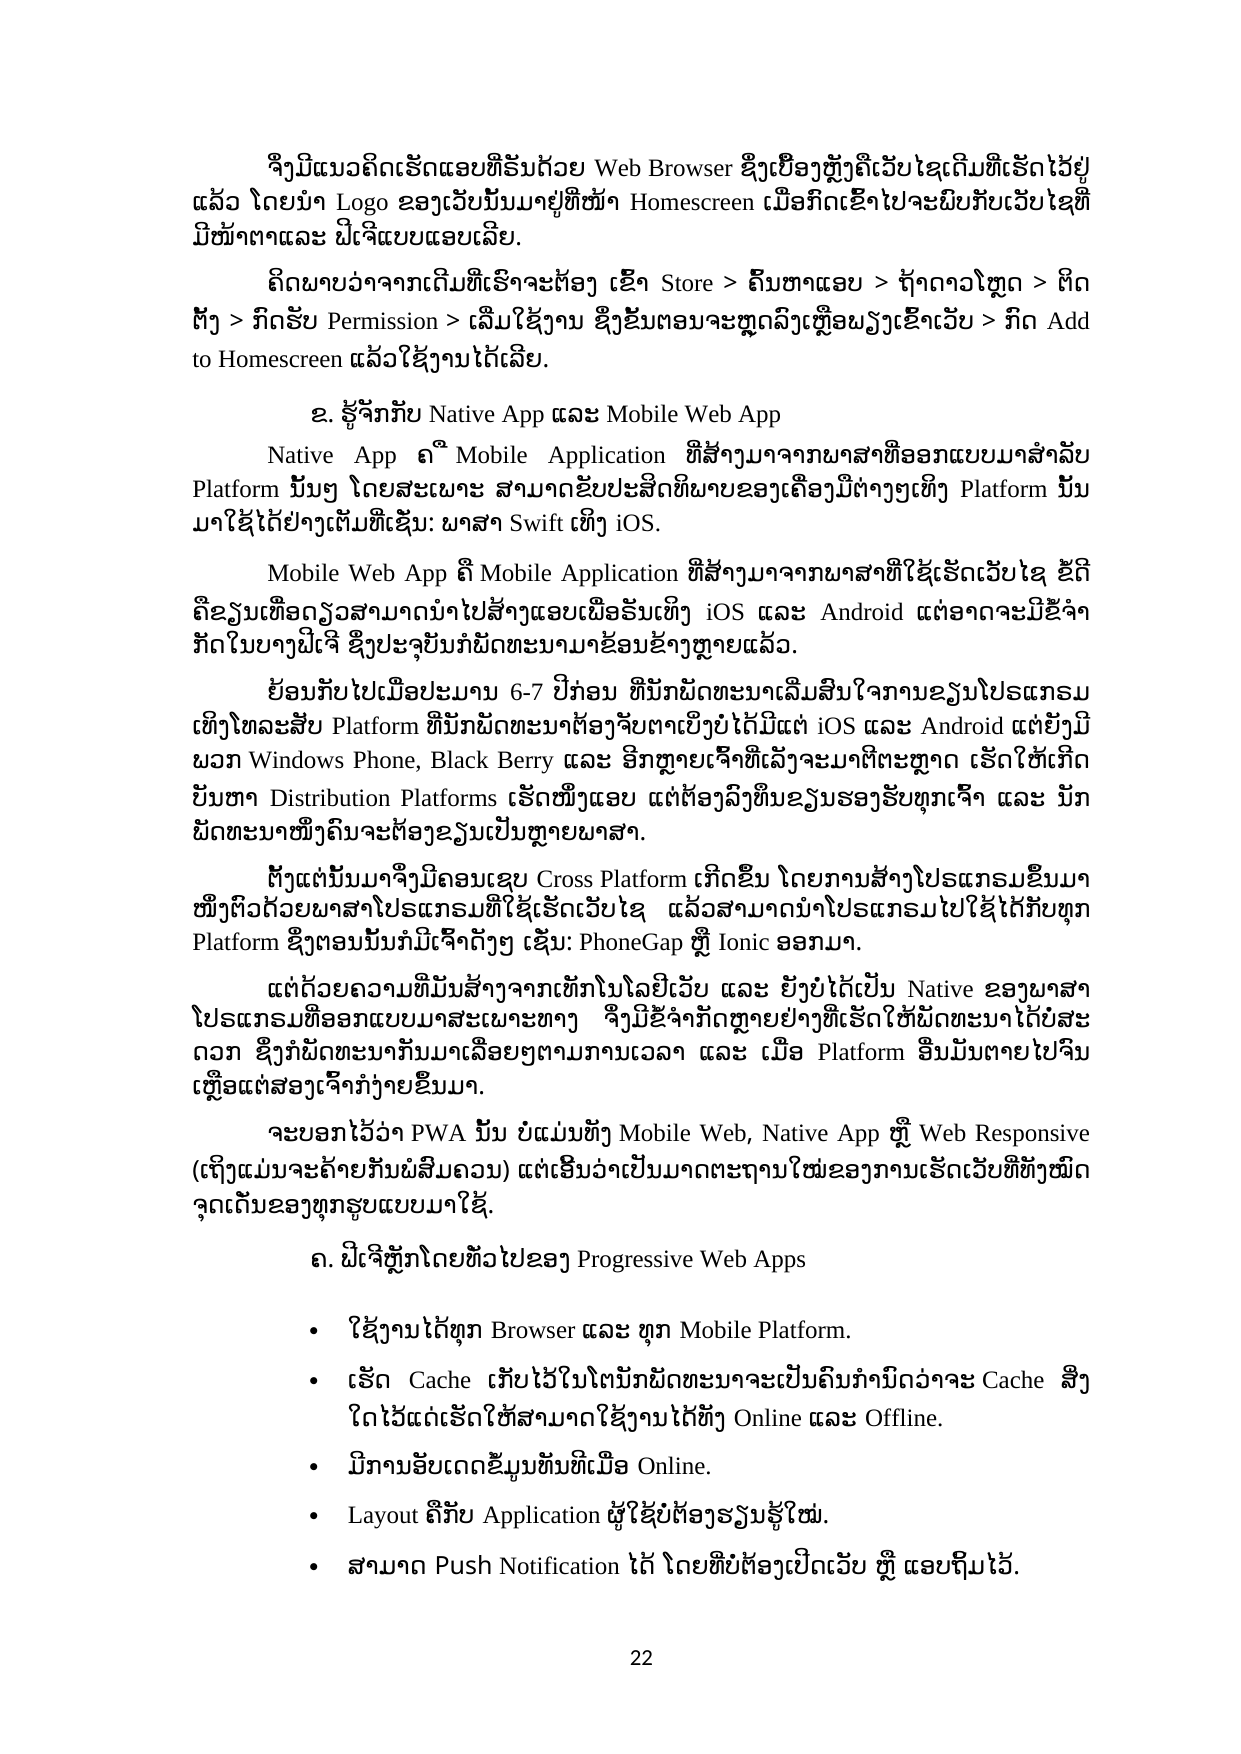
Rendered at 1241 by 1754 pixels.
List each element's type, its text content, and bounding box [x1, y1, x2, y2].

text Mobile Web App ຄື Mobile Application ທີ່​ສ້າງ​ມາ​ຈາກ​ພາສາ​ທີ່​ໃຊ້​ເຮັດ​ເວັບ​ໄຊ​ ຂໍ້​ດີ​ຄື​ຂຽນ​ເທື່ອ​ດຽວ​ສາມາດ​ນຳ​ໄປ​ສ້າງ​ແອບ​ເພື່ອ​ຣັນ​ເທິງ iOS ແລະ Android ແຕ່​ອາດຈະ​ມີ​ຂໍ້​ຈຳ​ກັດ​ໃນ​ບາງ​ຟີ​ເຈີ ຊຶ່ງ​ປະຈຸບັນ​ກໍ​ພັດທະນາ​ມາ​ຂ້ອນ​ຂ້າງ​ຫຼາຍ​ແລ້ວ. [192, 555, 1090, 661]
list ເຮັດ Cache ເກັບ​ໄວ້​ໃນ​ໂຕນັກ​ພັດທະນາ​ຈະ​ເປັນ​ຄົນ​ກຳນົດ​ວ່າ​ຈະ Cache ສິ່ງ​ໃດ​ໄວ້​ແດ່ເຮັດໃຫ້​ສາມາດ​ໃຊ້​ງານ​ໄດ້​ທັງ Online ແລະ Offline. [310, 1362, 1090, 1434]
text ຕັ້ງແຕ່​​ນັ້ນ​​ມາຈຶ່ງ​ມີ​ຄອນ​ເຊ​ບ Cross Platform ເກີດ​ຂຶ້ນ ໂດຍ​ການສ້າງ​ໂປຣ​ແກຣມ​ຂຶ້ນ​ມາ​ໜຶ່ງ​ຕົວ​ດ້ວຍ​ພາສາ​ໂປຣ​ແກຣມ​ທີ່​ໃຊ້​ເຮັດ​ເວັບ​ໄຊ​ ແລ້ວ​ສາມາດ​ນຳ​ໂປຣ​ແກຣມ​ໄປ​ໃຊ້​ໄດ້​ກັບ​ທຸກ Platform ຊຶ່ງ​ຕອນ​ນັ້ນ​ກໍ​ມີ​ເຈົ້າ​ດັງ​ໆ ເຊັ່ນ: PhoneGap ຫຼື Ionic ອອກ​ມາ. [192, 861, 1090, 958]
subtitle ຄ. ຟີ​ເຈີຫຼັກ​ໂດຍ​ທັ່ວ​ໄປ​ຂອງ Progressive Web Apps [310, 1241, 1090, 1279]
text ແຕ່​ດ້ວຍ​ຄວາມ​ທີ່​ມັນ​ສ້າງ​ຈາກ​ເທັກ​ໂນ​ໂລ​ຢີ​ເວັບ ​ແລະ​ ຍັງ​ບໍ່​ໄດ້​ເປັນ Native ຂອງ​ພາສາ​ໂປຣ​ແກຣມ​ທີ່​ອອກ​ແບບ​ມາ​ສະເພາະ​ທາງ ຈຶ່ງ​ມີ​ຂໍ້​ຈຳ​ກັດ​ຫຼາຍ​ຢ່າງ​ທີ່​ເຮັດໃຫ້​ພັດທະນາ​ໄດ້​ບໍ່​ສະ​ດວກ​ ຊຶ່ງ​ກໍ​ພັດທະນາ​ກັນ​ມາ​ເລື່ອຍ​ໆຕາມ​ການ​ເວລາ ແລະ​ ເມື່ອ Platform ອື່ນ​ມັນ​ຕາຍ​ໄປ​ຈົນ​ເຫຼືອ​ແຕ່ສອງ​ເຈົ້າ​ກໍ​ງ່າຍ​ຂຶ້ນ​ມາ. [192, 970, 1090, 1102]
text ຈຶ່ງ​ມີ​ແນວ​ຄິດ​ເຮັດ​ແອບ​ທີ່​ຣັນ​ດ້ວຍ Web Browser ຊຶ່ງ​ເບື້ອງ​ຫຼັງ​ຄື​ເວັບ​ໄຊ​ເດີມ​ທີ່​ເຮັດ​ໄວ້​ຢູ່​ແລ້ວ ໂດຍ​ນຳ Logo ຂອງ​ເວັບ​ນັ້ນ​ມາ​ຢູ່​ທີ່​ໜ້າ Homescreen ເມື່ອ​ກົດ​ເຂົ້າໄປ​ຈະ​ພົບ​ກັບ​ເວັບ​ໄຊ​ທີ່​ມີ​ໜ້າ​ຕາ​ແລະ ​ຟີ​ເຈີແບບ​ແອບ​ເລີຍ. [192, 150, 1090, 252]
text ຍ້ອນ​ກັບ​ໄປ​ເມື່ອ​ປະ​ມານ 6-7 ປີ​ກ່ອນ ທີ່​ນັກ​ພັດທະນາ​ເລີ່ມ​ສົນ​ໃຈ​ການ​ຂຽນ​ໂປຣ​ແກຣມ​ເທິງ​ໂທລະສັບ​ Platform ທີ່​ນັກ​ພັດທະນາ​ຕ້ອງ​ຈັບ​ຕາເບິ່ງ​ບໍ່​ໄດ້​ມີ​ແຕ່ iOS ແລະ Android ແຕ່​ຍັງມີ​ພວກ Windows Phone, Black Berry ແລະ ​ອີກ​ຫຼາຍ​ເຈົ້າ​ທີ່​ເລັງ​ຈະ​ມາ​ຕີຕະຫຼາດ ເຮັດໃຫ້​ເກີດ​ບັນຫາ Distribution Platforms ເຮັດ​ໜຶ່ງ​ແອບ ແຕ່​ຕ້ອງ​ລົງ​ທຶນ​ຂຽນ​ຮອງ​ຮັບ​ທຸກ​ເຈົ້າ ແລະ​ ນັກ​ພັດທະນາ​ໜຶ່ງ​ຄົນ​ຈະ​ຕ້ອງ​ຂຽນ​ເປັນ​ຫຼາຍ​ພາສາ. [192, 674, 1090, 848]
list ສາມາດ Push Notification ໄດ້ ໂດຍ​ທີ່​ບໍ່​ຕ້ອງ​ເປີດ​ເວັບ​ ຫຼື ແອບ​ຖິ້ມ​ໄວ້. [310, 1547, 1090, 1582]
subtitle ຂ. ຮູ້​ຈັກ​ກັບ Native App ແລະ Mobile Web App [310, 395, 1090, 433]
text ຄິດ​ພາ​ບວ່າ​ຈາກ​ເດີມ​ທີ່​ເຮົາ​ຈະ​ຕ້ອງ ເຂົ້າ Store > ຄົ້ນ​ຫາ​ແອບ > ຖ້າດາວ​ໂຫຼດ > ຕິດ​ຕັ້ງ > ກົດ​ຮັບ Permission > ເລີ່ມ​ໃຊ້​ງານ ຊຶ່ງ​ຂັ້ນ​ຕອນ​ຈະ​ຫຼຸດລົງ​ເຫຼືອ​ພຽງ​ເຂົ້າ​ເວັບ > ກົດ Add to Homescreen ແລ້ວ​ໃຊ້​ງານ​ໄດ້​ເລີຍ. [192, 265, 1090, 374]
list ໃຊ້​ງານ​ໄດ້​ທຸກ Browser ແລະ ​ທຸກ Mobile Platform. [310, 1311, 1090, 1345]
list ມີ​ການ​ອັບ​ເດດ​ຂໍ້​ມູນ​ທັນ​ທີ​ເມື່ອ Online. [310, 1451, 1090, 1480]
text Native App ຄື Mobile Application ທີ່​ສ້າງ​ມາ​ຈາກ​ພາສາ​ທີ່​ອອກ​ແບບ​ມາ​ສຳລັບ Platform ນັ້ນ​ໆ ໂດຍ​ສະເພາະ ສາມາດ​ຂັບປະ​ສິດ​ທິ​ພາບ​ຂອງ​ເຄື່ອງ​ມື​ຕ່າງ​ໆເທິງ Platform ນັ້ນ​ມາ​ໃຊ້​ໄດ້​ຢ່າງ​ເຕັມ​ທີ່ເຊັ່ນ: ພາສາ Swift ເທິງ iOS. [192, 436, 1090, 543]
text ຈະ​ບອກໄວ້​ວ່າ PWA ນັ້ນ ບໍ່​ແມ່ນ​ທັງ Mobile Web, Native App ຫຼື Web Responsive (ເຖິງ​ແມ່ນ​ຈະ​ຄ້າຍ​ກັນ​ພໍ​ສົມຄວນ) ແຕ່​ເອີ້ນວ່າ​ເປັນ​ມາດຕະຖານ​ໃໝ່​ຂອງ​ການເຮັດ​ເວັບ​ທີ່​ທັງໝົດ​ຈຸດ​ເດັ່ນ​ຂອງ​ທຸກ​ຮູບ​ແບບ​ມາ​ໃຊ້​. [192, 1114, 1090, 1220]
list Layout ຄື​ກັບ Application ຜູ້​ໃຊ້​ບໍ່​ຕ້ອງ​ຮຽນ​ຮູ້​ໃໝ່. [310, 1497, 1090, 1531]
